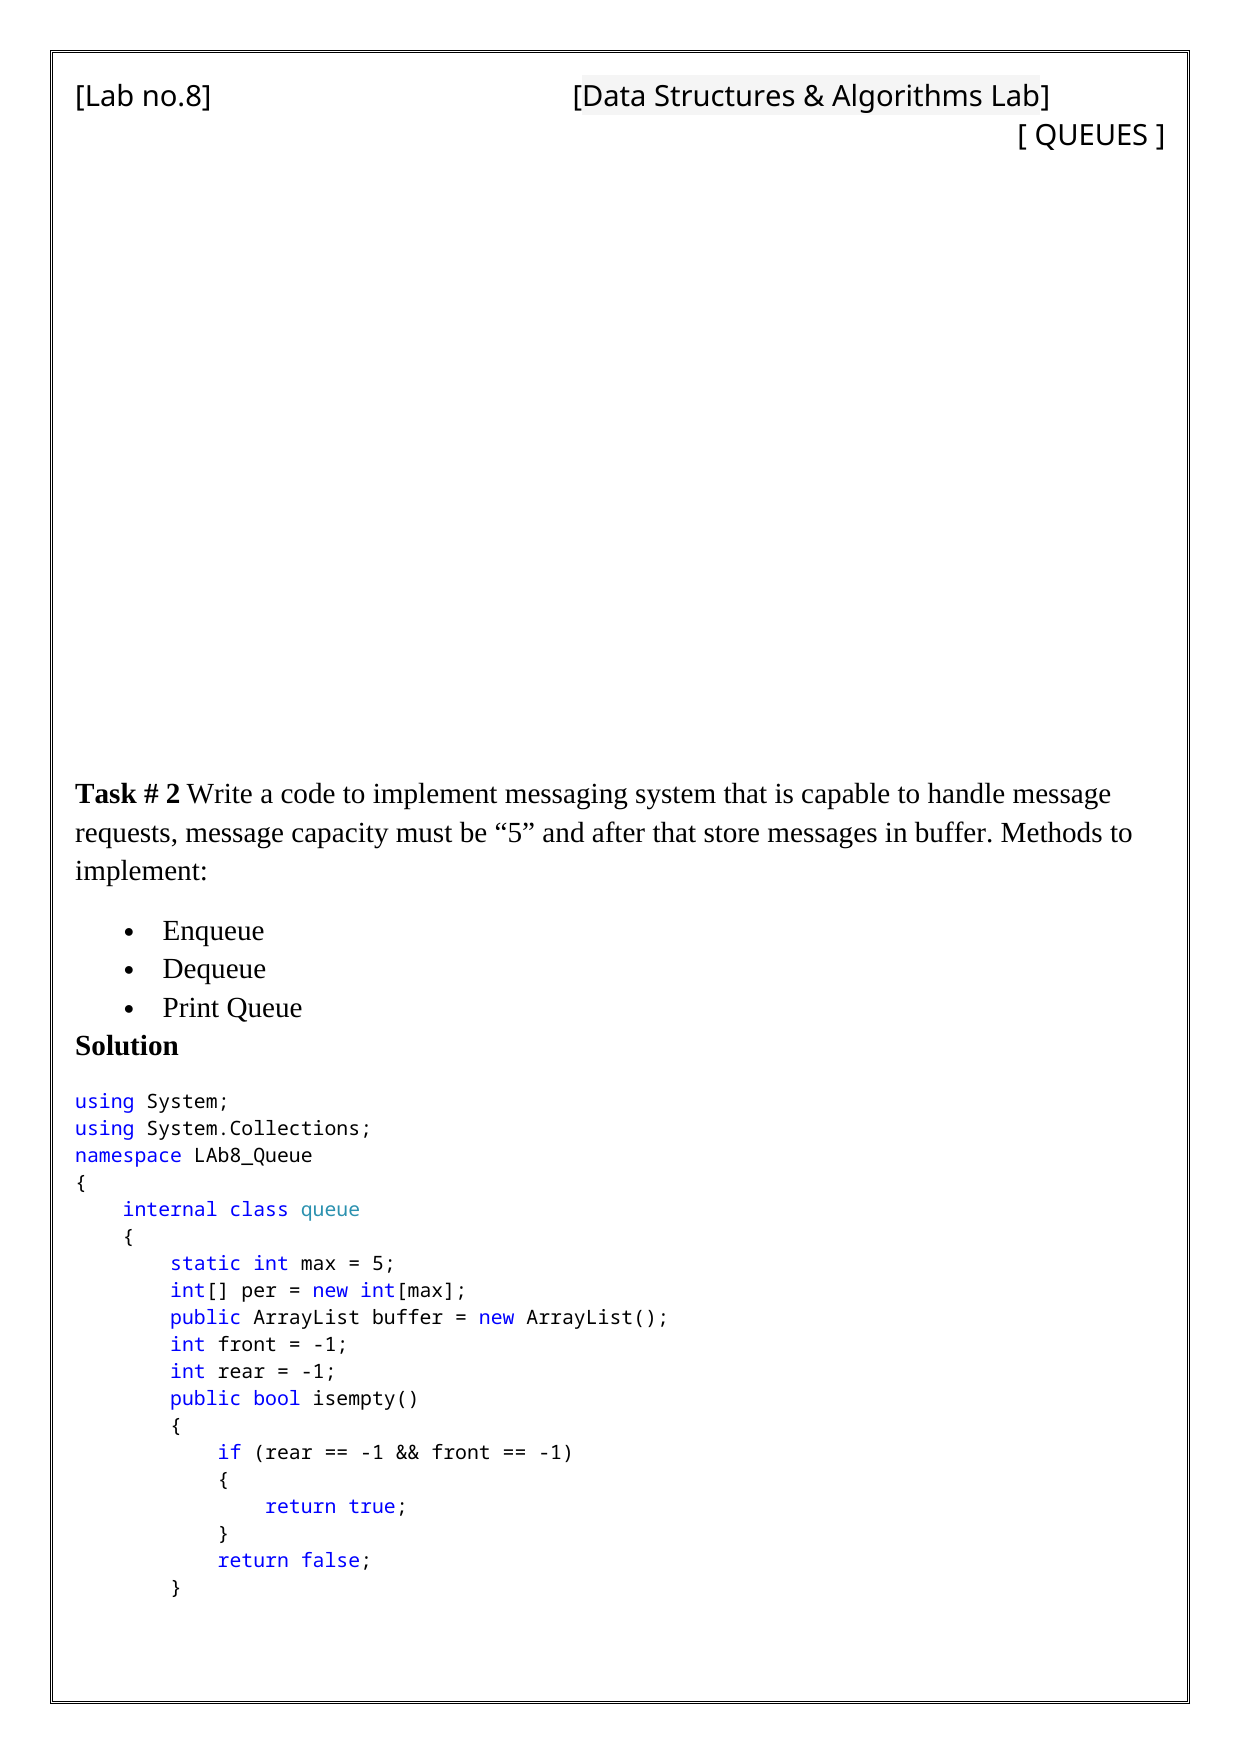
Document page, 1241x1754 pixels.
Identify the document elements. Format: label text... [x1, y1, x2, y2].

text Task # 2 Write a code to implement messaging system that is capable to handle message requests, message capacity must be “5” and after that store messages in buffer. Methods to implement: [75, 776, 1165, 887]
list Enqueue [125, 913, 1165, 946]
text public ArrayList buffer = new ArrayList(); [75, 1303, 1165, 1330]
text int front = -1; [75, 1330, 1165, 1357]
text int rear = -1; [75, 1357, 1165, 1384]
text internal class queue [75, 1196, 1165, 1222]
text using System.Collections; [75, 1114, 1165, 1142]
text { [75, 1222, 1165, 1249]
text int[] per = new int[max]; [75, 1276, 1165, 1303]
text static int max = 5; [75, 1249, 1165, 1276]
text } [75, 1519, 1165, 1546]
text if (rear == -1 && front == -1) [75, 1438, 1165, 1465]
text { [75, 1411, 1165, 1438]
text Solution [75, 1028, 1165, 1062]
text using System; [75, 1088, 1165, 1114]
text public bool isempty() [75, 1384, 1165, 1411]
text return true; [75, 1492, 1165, 1519]
text return false; [75, 1546, 1165, 1573]
text } [75, 1573, 1165, 1600]
list Dequeue [125, 951, 1165, 985]
list Print Queue [125, 990, 1165, 1023]
text { [75, 1465, 1165, 1492]
text { [75, 1168, 1165, 1196]
text namespace LAb8_Queue [75, 1142, 1165, 1168]
